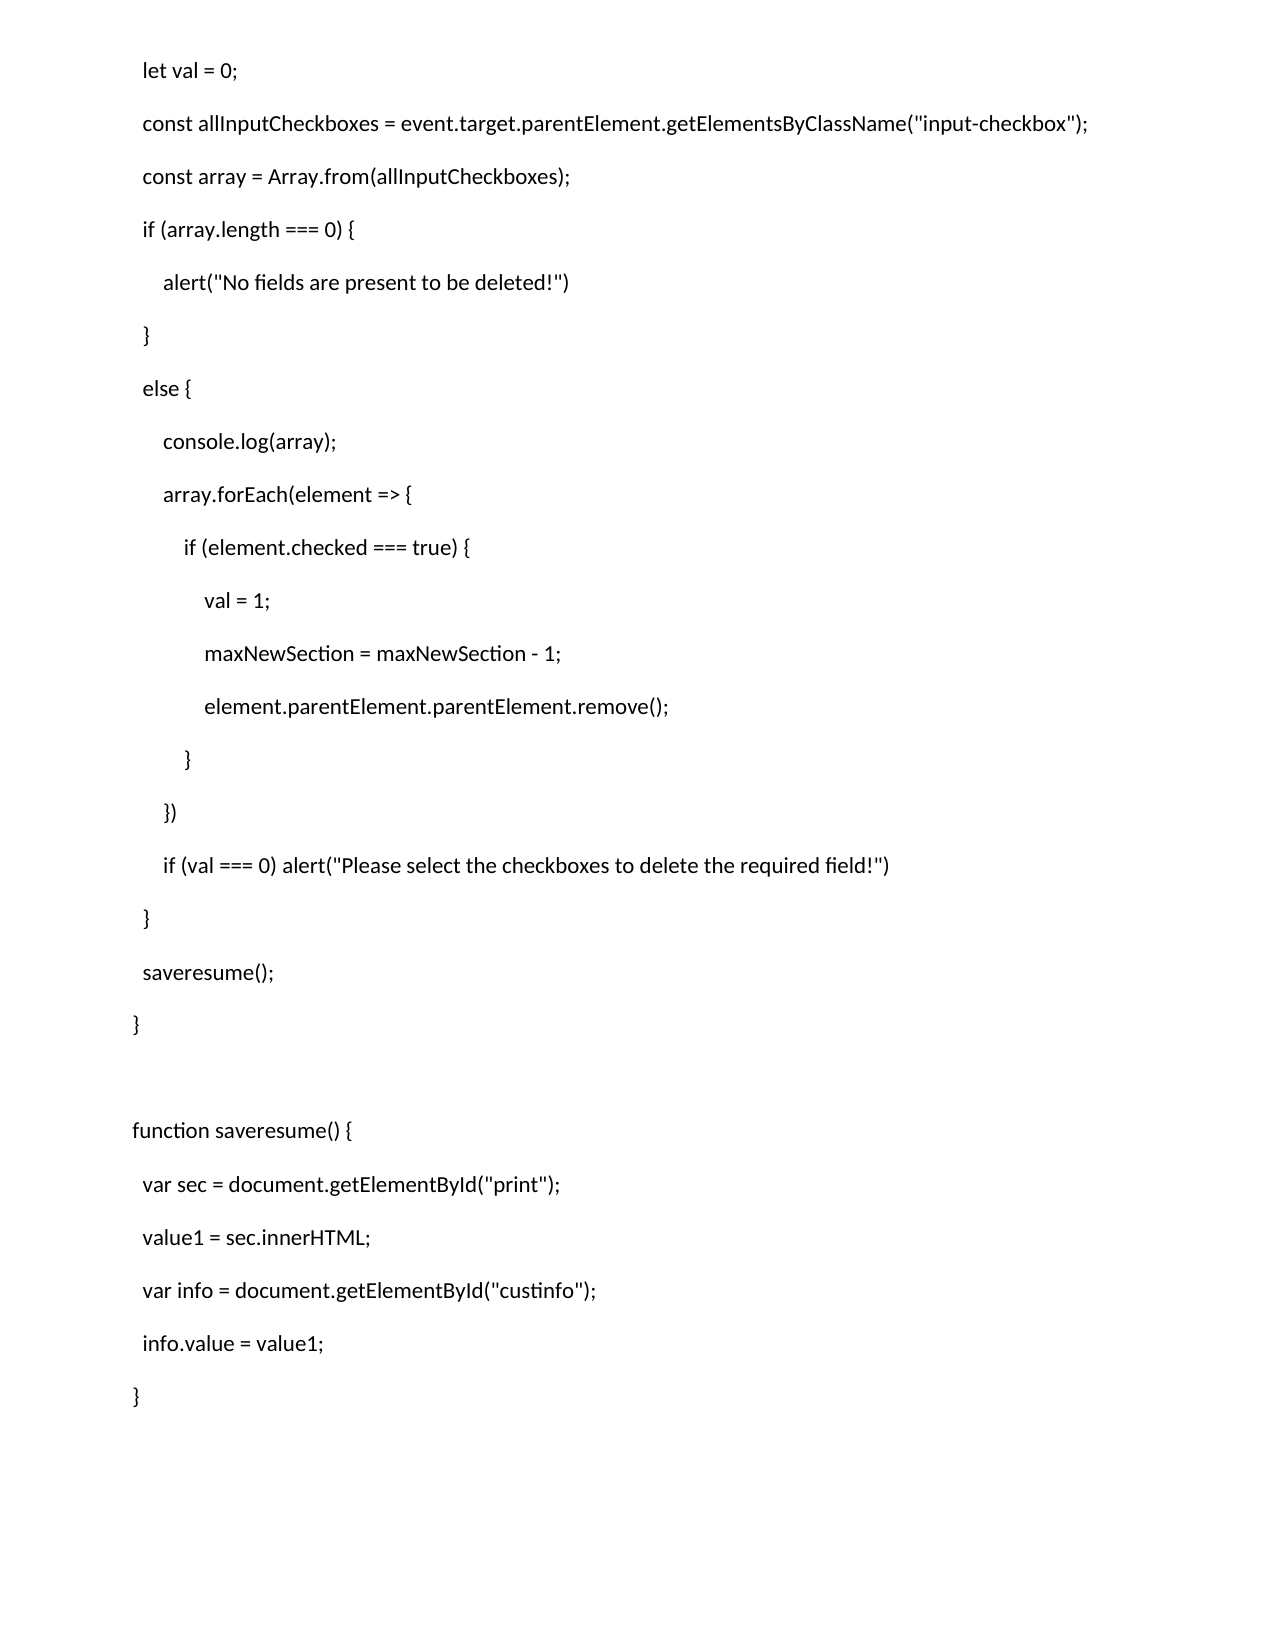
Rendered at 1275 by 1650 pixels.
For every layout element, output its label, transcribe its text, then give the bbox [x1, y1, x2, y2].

text const array = Array.from(allInputCheckboxes); [122, 162, 1125, 190]
text let val = 0; [122, 56, 1125, 84]
text val = 1; [122, 586, 1125, 614]
text var sec = document.getElementById("print"); [122, 1170, 1125, 1198]
text info.value = value1; [122, 1329, 1125, 1357]
text function saveresume() { [122, 1117, 1125, 1145]
text } [122, 321, 1125, 349]
text if (val === 0) alert("Please select the checkboxes to delete the required field!") [122, 852, 1125, 879]
text console.log(array); [122, 427, 1125, 455]
text }) [122, 798, 1125, 827]
text array.forEach(element => { [122, 480, 1125, 508]
text saveresume(); [122, 958, 1125, 986]
text alert("No fields are present to be deleted!") [122, 268, 1125, 296]
text maxNewSection = maxNewSection - 1; [122, 639, 1125, 667]
text const allInputCheckboxes = event.target.parentElement.getElementsByClassName("input-checkbox"); [122, 109, 1125, 137]
text element.parentElement.parentElement.remove(); [122, 692, 1125, 721]
text if (array.length === 0) { [122, 215, 1125, 243]
text else { [122, 374, 1125, 402]
text } [122, 1011, 1125, 1039]
text } [122, 1382, 1125, 1410]
text } [122, 746, 1125, 773]
text value1 = sec.innerHTML; [122, 1223, 1125, 1251]
text } [122, 904, 1125, 933]
text if (element.checked === true) { [122, 533, 1125, 561]
text var info = document.getElementById("custinfo"); [122, 1276, 1125, 1304]
